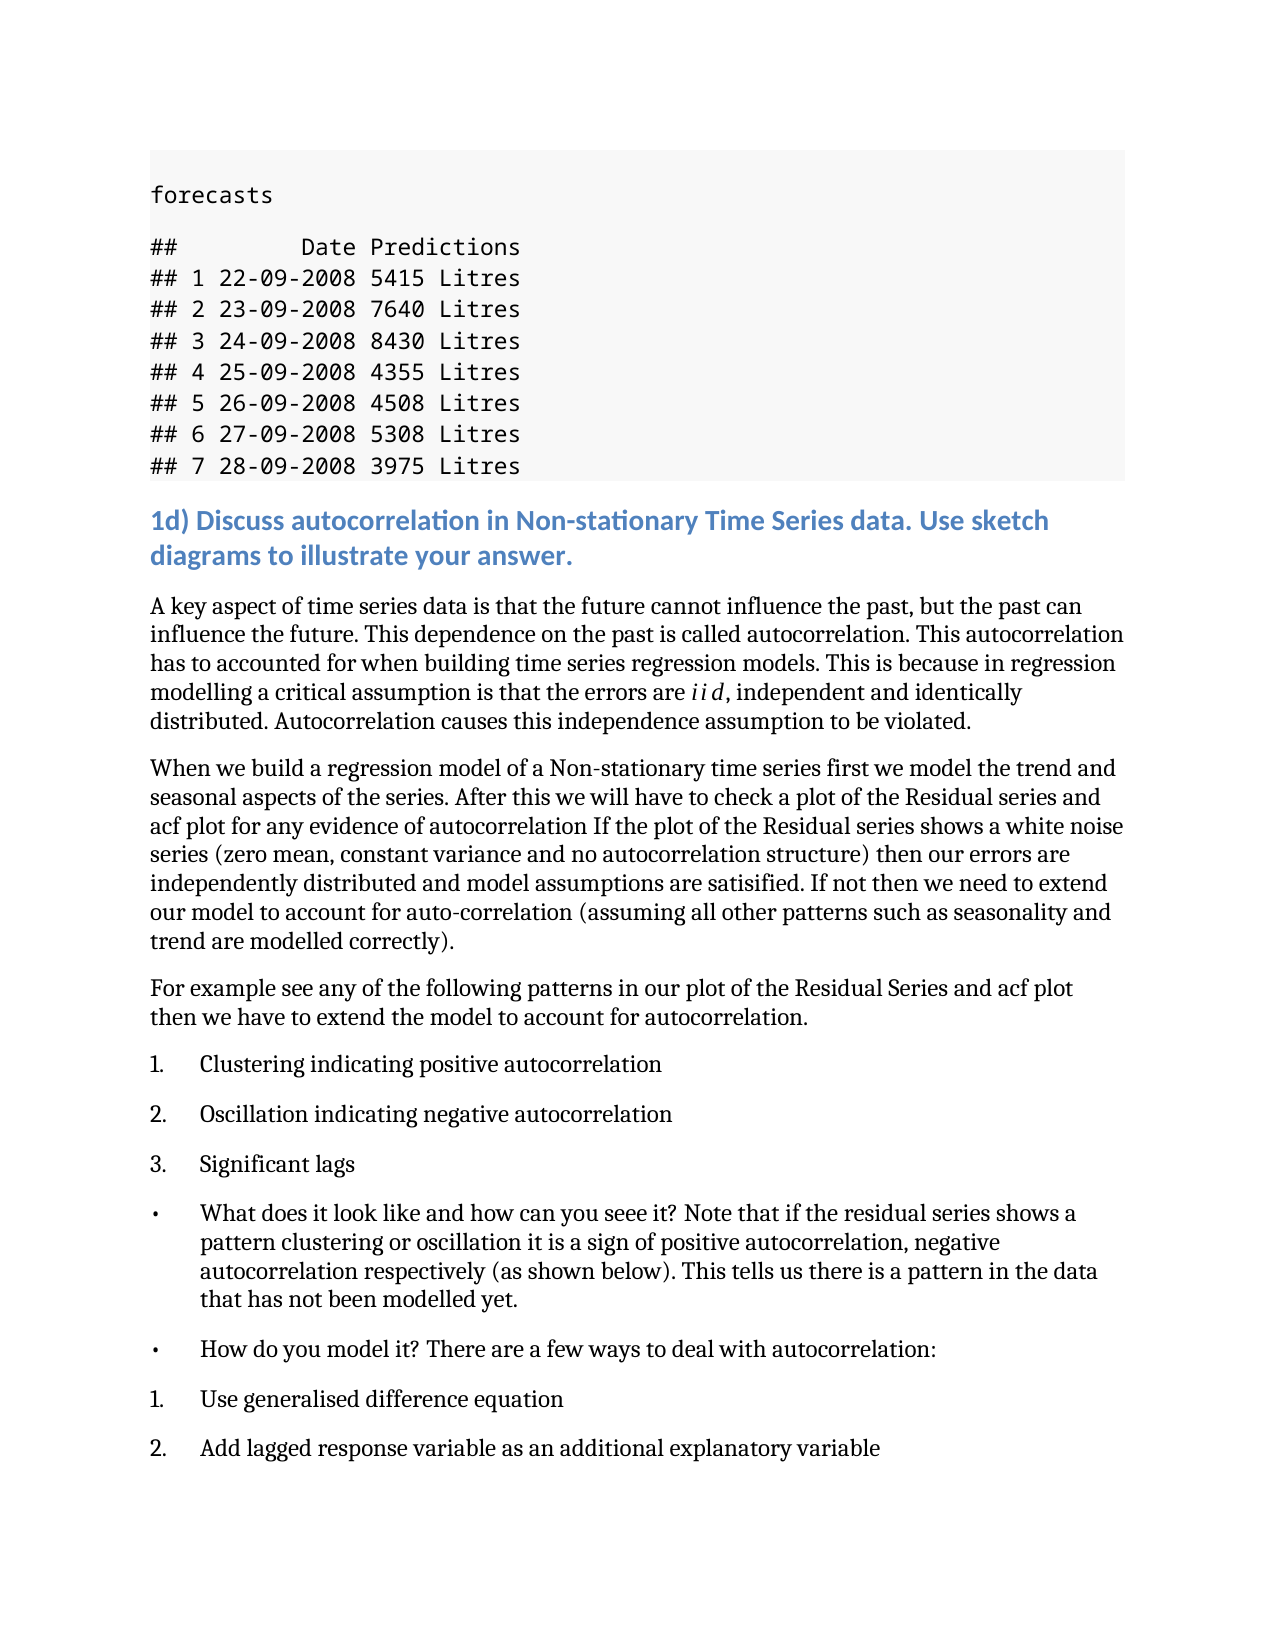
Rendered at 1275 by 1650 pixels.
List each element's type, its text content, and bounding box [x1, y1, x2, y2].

list Add lagged response variable as an additional explanatory variable [150, 1434, 1125, 1463]
text ## Date Predictions ## 1 22-09-2008 5415 Litres ## 2 23-09-2008 7640 Litres ## 3 24-09-2008 8430 Litres ## 4 25-09-2008 4355 Litres ## 5 26-09-2008 4508 Litres ## 6 27-09-2008 5308 Litres ## 7 28-09-2008 3975 Litres [150, 231, 1125, 481]
text When we build a regression model of a Non-stationary time series first we model the trend and seasonal aspects of the series. After this we will have to check a plot of the Residual series and acf plot for any evidence of autocorrelation If the plot of the Residual series shows a white noise series (zero mean, constant variance and no autocorrelation structure) then our errors are independently distributed and model assumptions are satisified. If not then we need to extend our model to account for auto-correlation (assuming all other patterns such as seasonality and trend are modelled correctly). [150, 754, 1125, 955]
list Significant lags [150, 1149, 1125, 1178]
text For example see any of the following patterns in our plot of the Residual Series and acf plot then we have to extend the model to account for autocorrelation. [150, 974, 1125, 1032]
list How do you model it? There are a few ways to deal with autocorrelation: [150, 1335, 1125, 1364]
list What does it look like and how can you seee it? Note that if the residual series shows a pattern clustering or oscillation it is a sign of positive autocorrelation, negative autocorrelation respectively (as shown below). This tells us there is a pattern in the data that has not been modelled yet. [150, 1199, 1125, 1314]
list Oscillation indicating negative autocorrelation [150, 1100, 1125, 1129]
subtitle 1d) Discuss autocorrelation in Non-stationary Time Series data. Use sketch diagrams to illustrate your answer. [150, 502, 1125, 573]
list Clustering indicating positive autocorrelation [150, 1050, 1125, 1079]
text A key aspect of time series data is that the future cannot influence the past, but the past can influence the future. This dependence on the past is called autocorrelation. This autocorrelation has to accounted for when building time series regression models. This is because in regression modelling a critical assumption is that the errors are , independent and identically distributed. Autocorrelation causes this independence assumption to be violated. [150, 592, 1125, 735]
list Use generalised difference equation [150, 1384, 1125, 1413]
